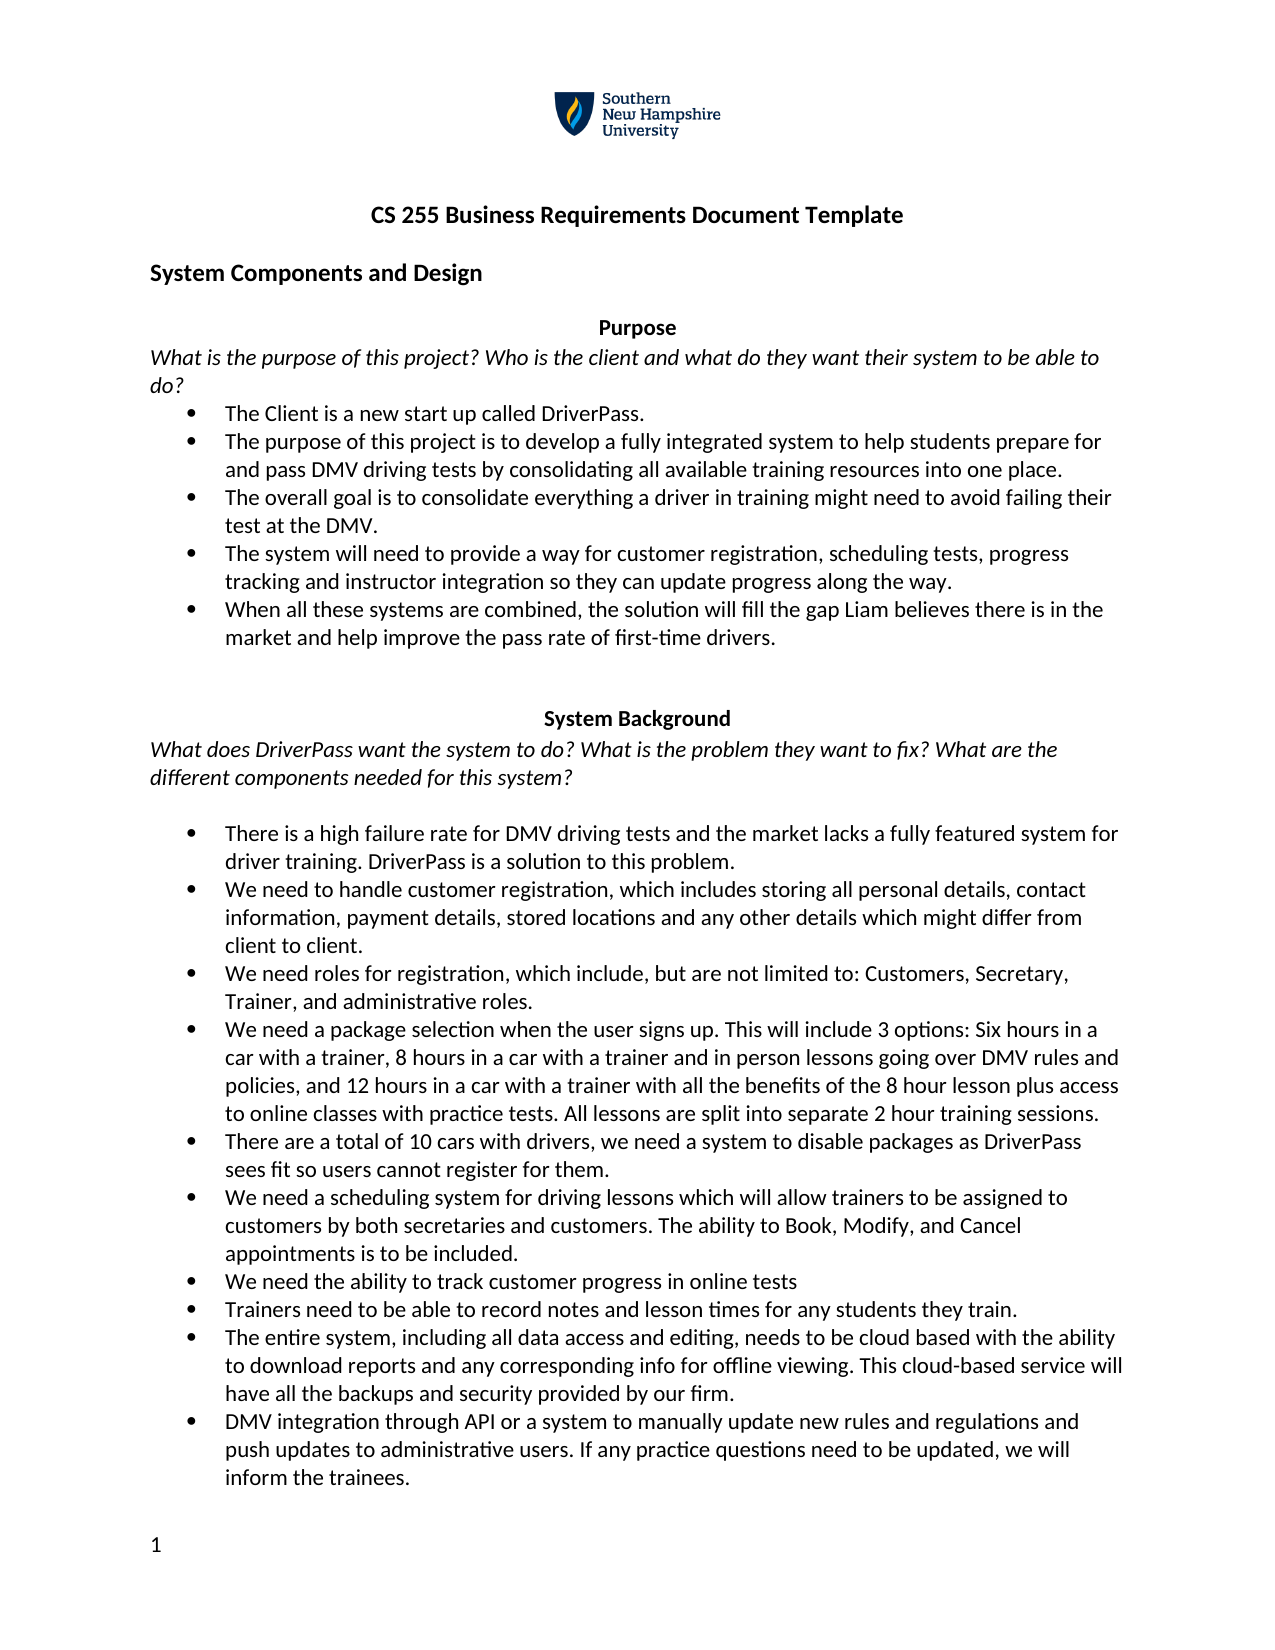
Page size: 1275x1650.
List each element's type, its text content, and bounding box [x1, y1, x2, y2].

picture [546, 75, 729, 154]
list The Client is a new start up called DriverPass. [187, 399, 1125, 427]
list There is a high failure rate for DMV driving tests and the market lacks a fully featured system for driver training. DriverPass is a solution to this problem. [187, 819, 1125, 875]
subtitle Purpose [150, 313, 1125, 341]
list We need roles for registration, which include, but are not limited to: Customers, Secretary, Trainer, and administrative roles. [187, 959, 1125, 1015]
list The entire system, including all data access and editing, needs to be cloud based with the ability to download reports and any corresponding info for offline viewing. This cloud-based service will have all the backups and security provided by our firm. [187, 1323, 1125, 1407]
list Trainers need to be able to record notes and lesson times for any students they train. [187, 1295, 1125, 1323]
subtitle System Components and Design [150, 257, 1125, 288]
list DMV integration through API or a system to manually update new rules and regulations and push updates to administrative users. If any practice questions need to be updated, we will inform the trainees. [187, 1407, 1125, 1491]
list The overall goal is to consolidate everything a driver in training might need to avoid failing their test at the DMV. [187, 483, 1125, 539]
list We need to handle customer registration, which includes storing all personal details, contact information, payment details, stored locations and any other details which might differ from client to client. [187, 875, 1125, 959]
text What does DriverPass want the system to do? What is the problem they want to fix? What are the different components needed for this system? [150, 735, 1125, 791]
list The purpose of this project is to develop a fully integrated system to help students prepare for and pass DMV driving tests by consolidating all available training resources into one place. [187, 427, 1125, 483]
list We need a scheduling system for driving lessons which will allow trainers to be assigned to customers by both secretaries and customers. The ability to Book, Modify, and Cancel appointments is to be included. [187, 1183, 1125, 1267]
list There are a total of 10 cars with drivers, we need a system to disable packages as DriverPass sees fit so users cannot register for them. [187, 1127, 1125, 1183]
list We need the ability to track customer progress in online tests [187, 1267, 1125, 1295]
subtitle CS 255 Business Requirements Document Template [150, 199, 1125, 229]
list The system will need to provide a way for customer registration, scheduling tests, progress tracking and instructor integration so they can update progress along the way. [187, 539, 1125, 595]
list When all these systems are combined, the solution will fill the gap Liam believes there is in the market and help improve the pass rate of first-time drivers. [187, 595, 1125, 651]
text What is the purpose of this project? Who is the client and what do they want their system to be able to do? [150, 343, 1125, 399]
list We need a package selection when the user signs up. This will include 3 options: Six hours in a car with a trainer, 8 hours in a car with a trainer and in person lessons going over DMV rules and policies, and 12 hours in a car with a trainer with all the benefits of the 8 hour lesson plus access to online classes with practice tests. All lessons are split into separate 2 hour training sessions. [187, 1015, 1125, 1127]
subtitle System Background [150, 704, 1125, 732]
